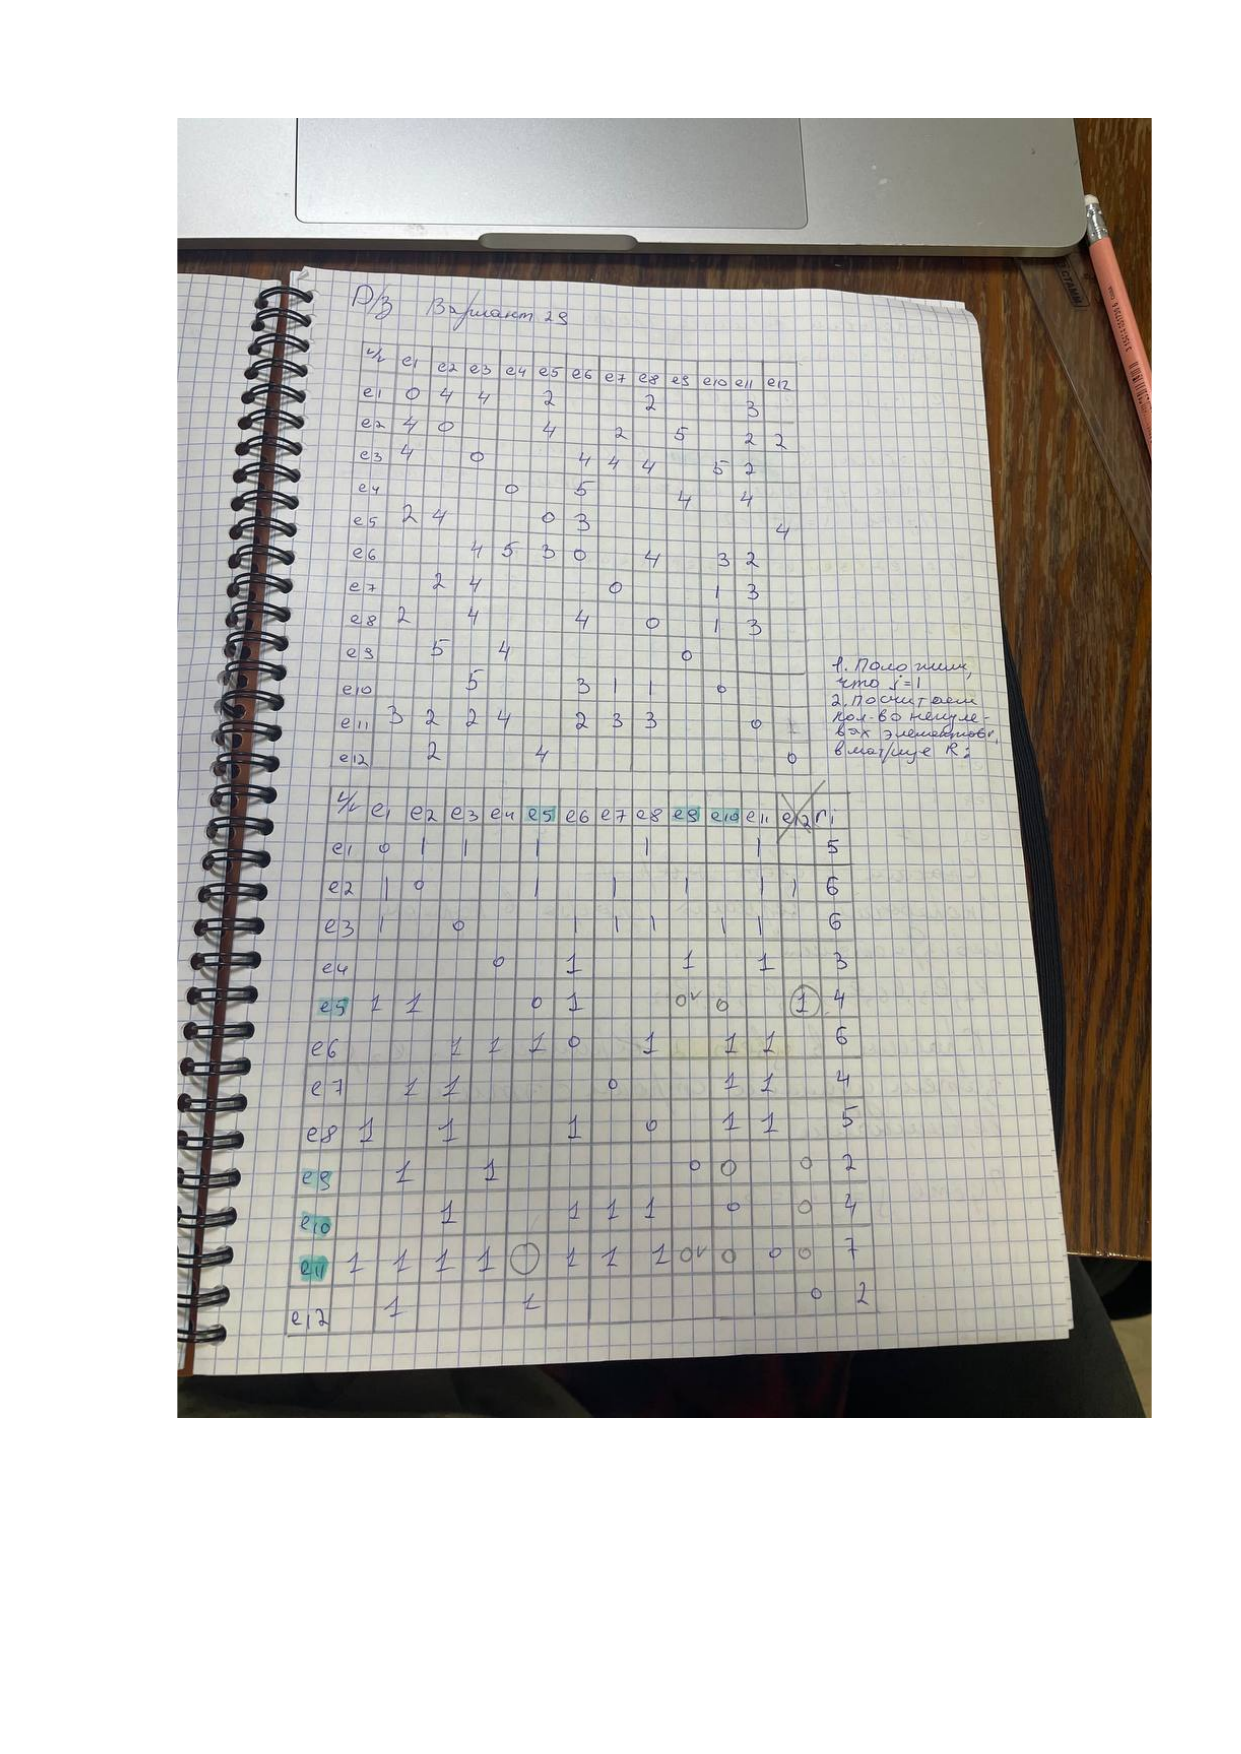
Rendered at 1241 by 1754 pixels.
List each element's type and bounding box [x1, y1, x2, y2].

picture [177, 118, 1152, 1418]
